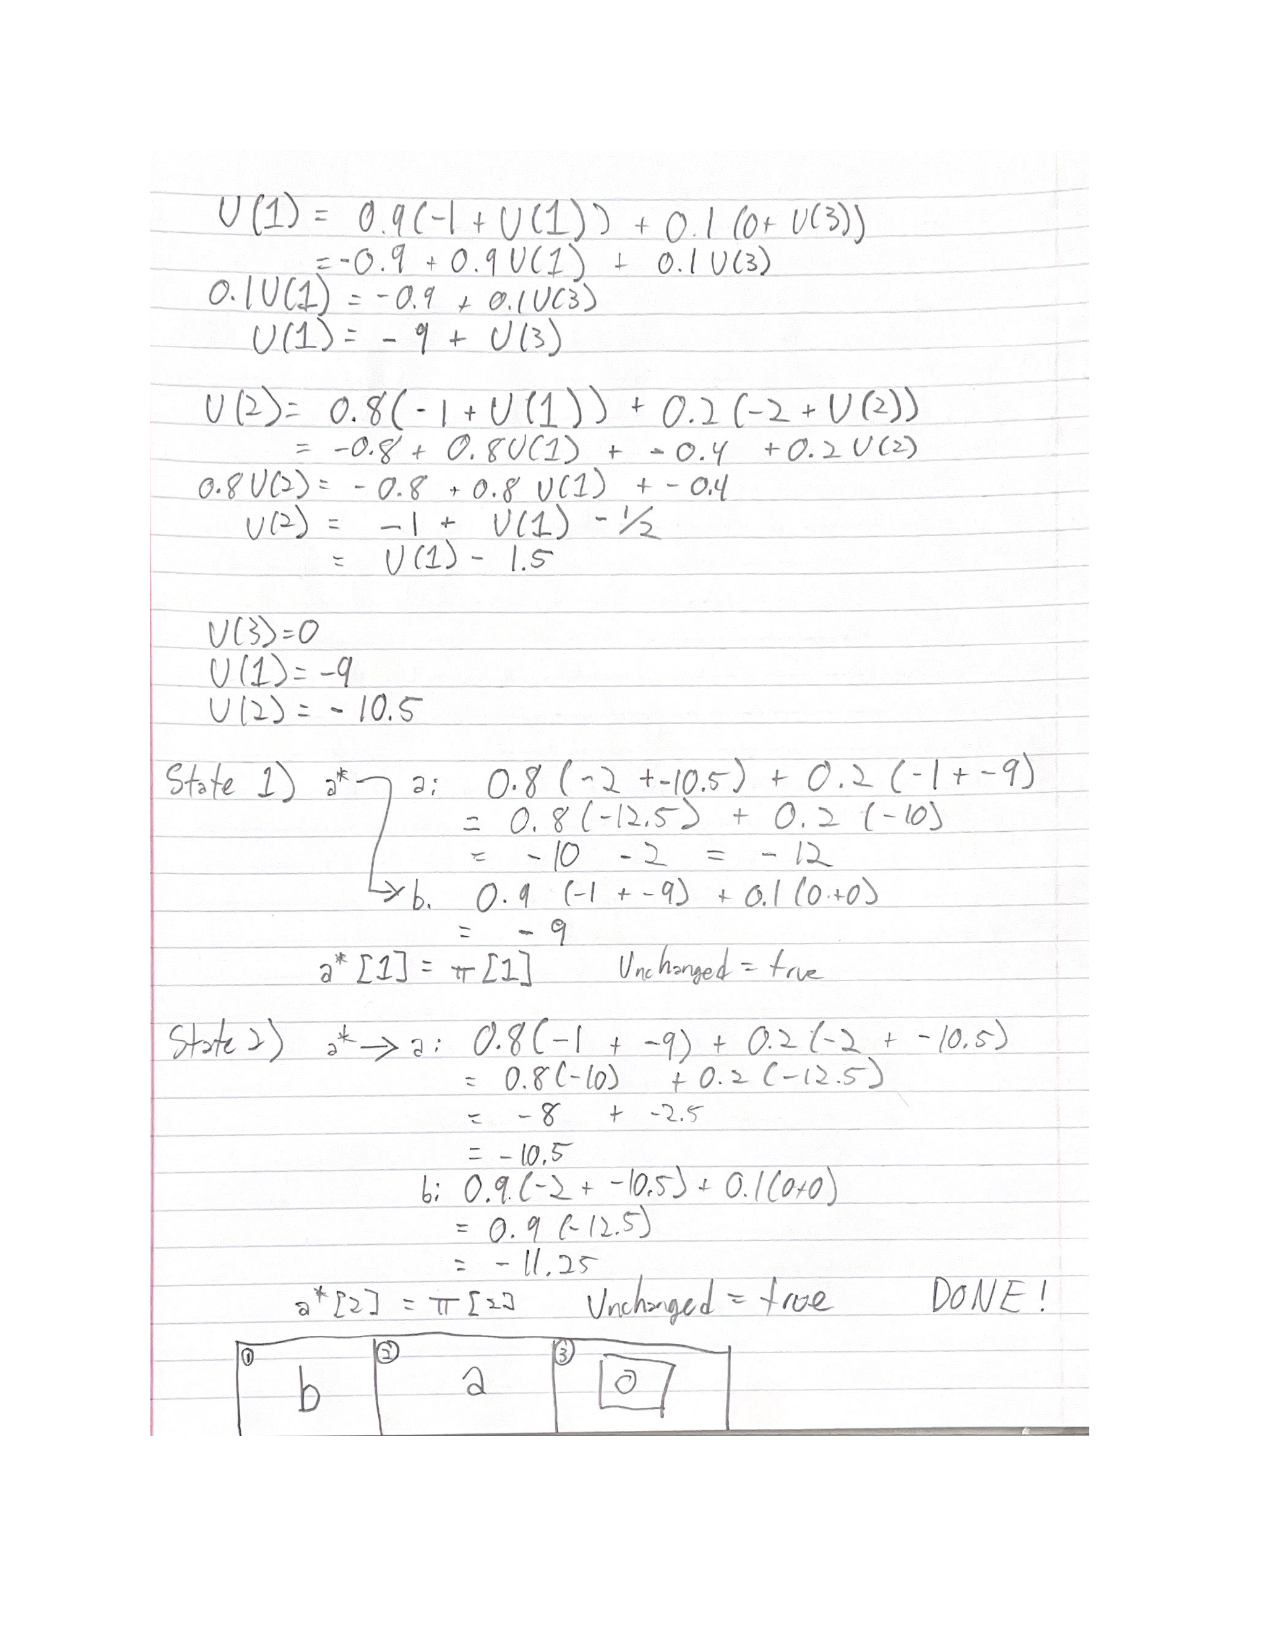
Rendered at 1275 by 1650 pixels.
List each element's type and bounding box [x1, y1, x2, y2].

picture [150, 150, 1090, 1436]
